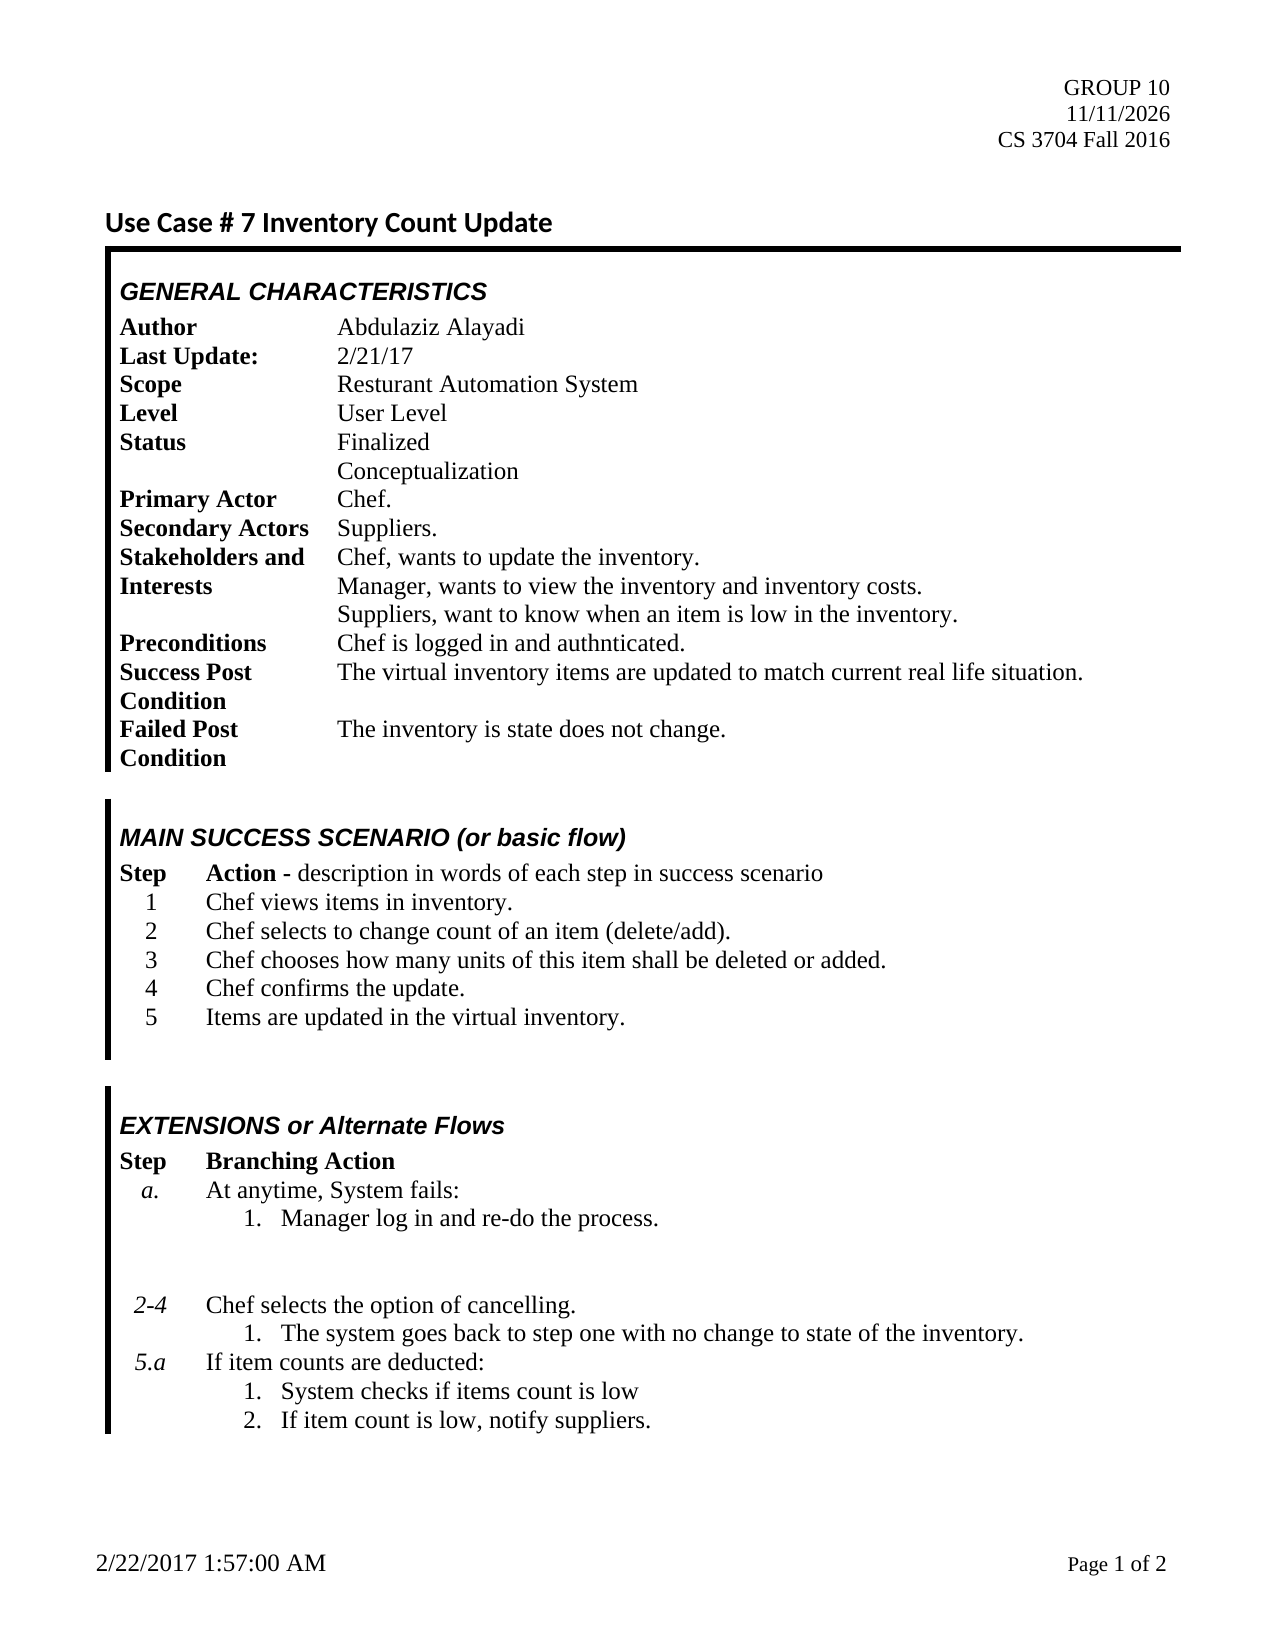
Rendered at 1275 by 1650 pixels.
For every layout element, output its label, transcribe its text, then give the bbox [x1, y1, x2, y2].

table_cell Level [111, 398, 326, 427]
table_cell 2 [111, 916, 194, 945]
table_cell Chef is logged in and authnticated. [326, 628, 1181, 657]
table_cell a. 2-4 5.a [111, 1175, 194, 1433]
subtitle Use Case # 7 Inventory Count Update [105, 204, 1170, 239]
table_cell Primary Actor [111, 485, 326, 513]
table_cell Status [111, 427, 326, 484]
table_cell Author [111, 312, 326, 341]
table_cell Failed Post Condition [111, 715, 326, 772]
table_cell The inventory is state does not change. [326, 715, 1181, 772]
table_header EXTENSIONS or Alternate Flows [111, 1086, 1180, 1146]
table_cell Chef, wants to update the inventory. Manager, wants to view the inventory and inventory costs. Suppliers, want to know when an item is low in the inventory. [326, 542, 1181, 628]
table_cell Step [111, 859, 194, 887]
table_cell Suppliers. [326, 513, 1181, 542]
table_cell Preconditions [111, 628, 326, 657]
table_header MAIN SUCCESS SCENARIO (or basic flow) [111, 799, 1180, 858]
table_cell Scope [111, 370, 326, 398]
table_cell Chef. [326, 485, 1181, 513]
table_cell Finalized Conceptualization [326, 427, 1181, 484]
table_cell Chef confirms the update. Items are updated in the virtual inventory. [194, 974, 1180, 1060]
table_cell Step [111, 1146, 194, 1175]
table_cell Resturant Automation System [326, 370, 1181, 398]
table_cell Action - description in words of each step in success scenario [194, 859, 1180, 887]
table_cell Last Update: [111, 341, 326, 369]
table_cell 3 [111, 945, 194, 973]
table_cell 1 [111, 887, 194, 916]
table_cell The virtual inventory items are updated to match current real life situation. [326, 657, 1181, 714]
table_cell User Level [326, 398, 1181, 427]
table_cell Abdulaziz Alayadi [326, 312, 1181, 341]
table_cell Chef views items in inventory. [194, 887, 1180, 916]
table_cell Success Post Condition [111, 657, 326, 714]
table_cell At anytime, System fails: Manager log in and re-do the process. [194, 1175, 1180, 1290]
table_header GENERAL CHARACTERISTICS [111, 252, 1181, 312]
table_cell 2/21/17 [326, 341, 1181, 369]
table_cell Secondary Actors [111, 513, 326, 542]
table_cell 4 5 [111, 974, 194, 1060]
table_cell Chef chooses how many units of this item shall be deleted or added. [194, 945, 1180, 973]
table_cell Chef selects to change count of an item (delete/add). [194, 916, 1180, 945]
table_cell Stakeholders and Interests [111, 542, 326, 628]
table_cell Branching Action [194, 1146, 1180, 1175]
table_cell Chef selects the option of cancelling. The system goes back to step one with no change to state of the inventory. If item counts are deducted: System checks if items count is low If item count is low, notify suppliers. [194, 1290, 1180, 1433]
